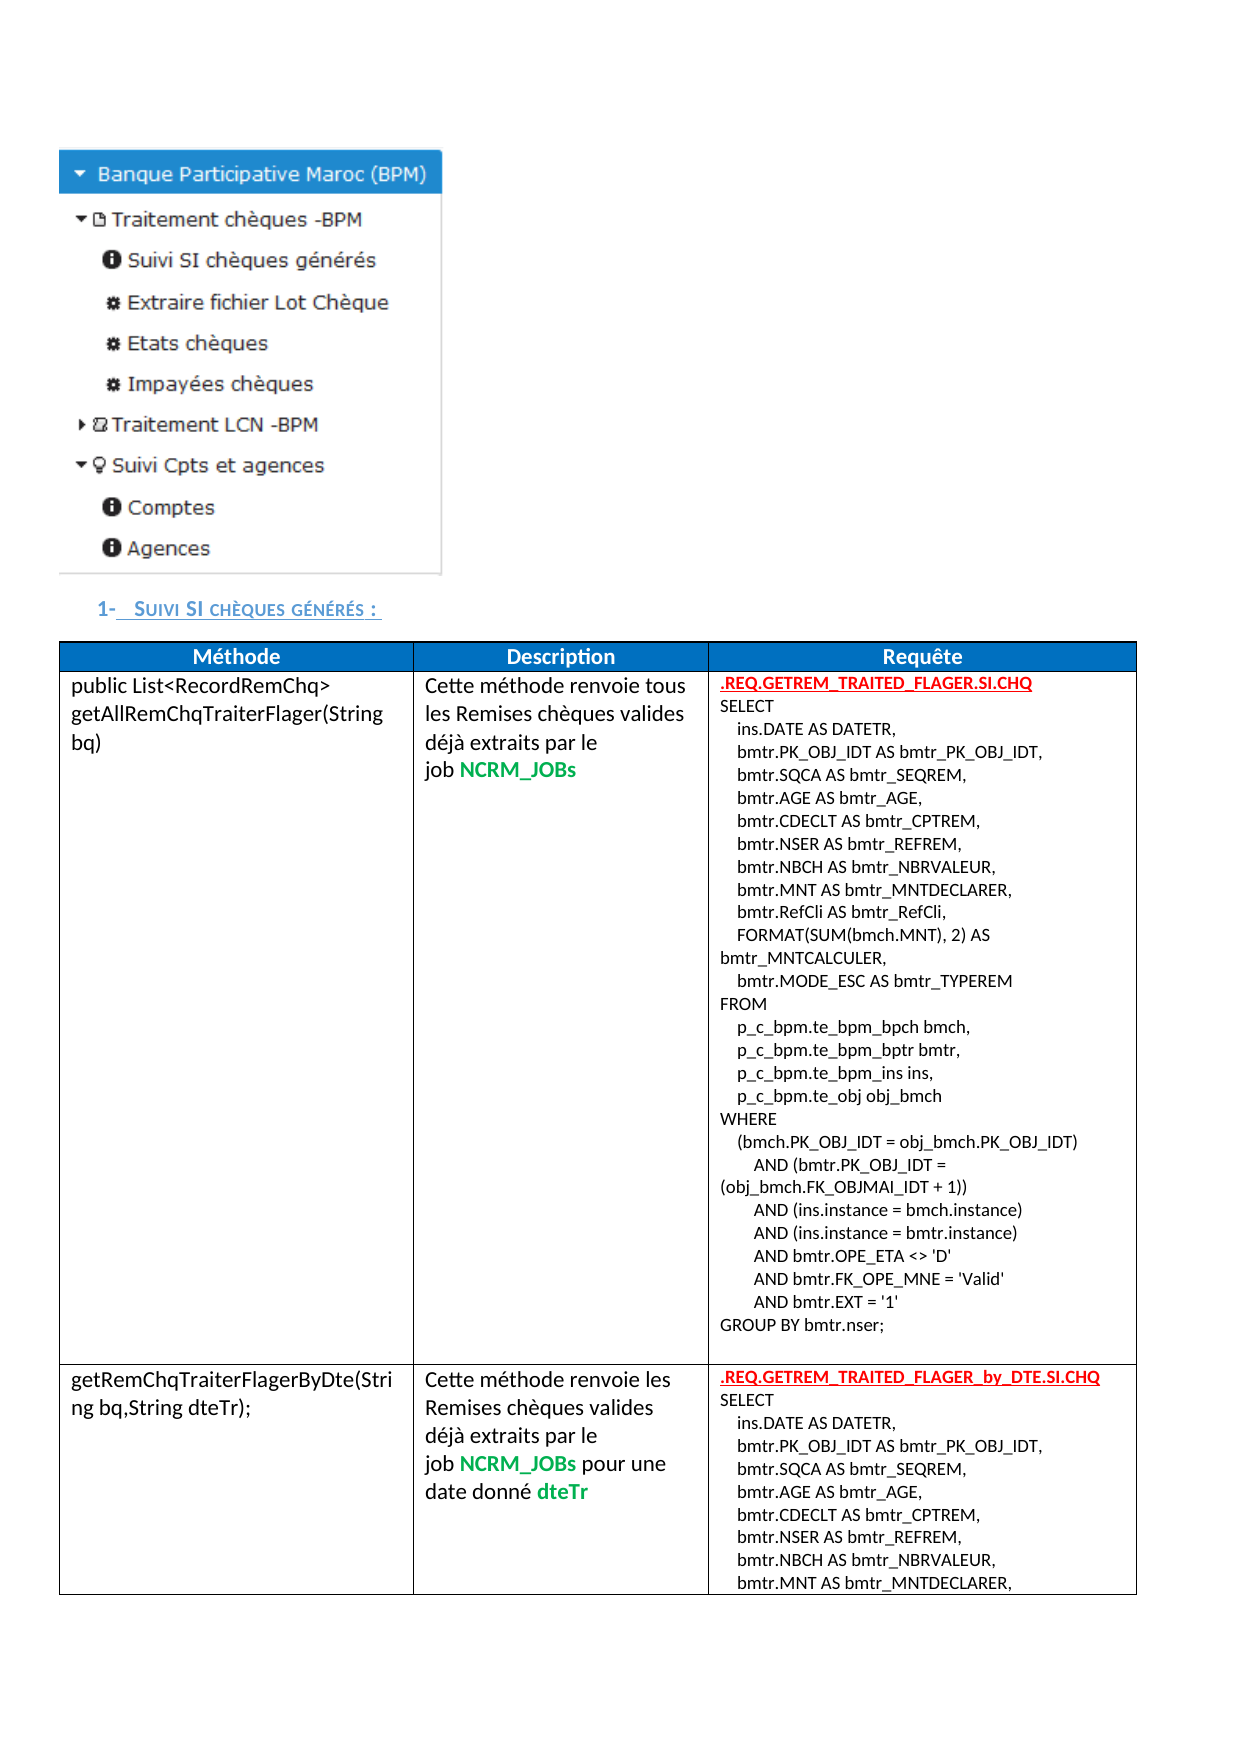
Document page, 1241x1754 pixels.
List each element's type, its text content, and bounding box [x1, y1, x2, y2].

table_header Requête [709, 643, 1136, 671]
table_cell Cette méthode renvoie tous les Remises chèques valides déjà extraits par le job NCRM_JOBs [414, 672, 708, 1364]
list Suivi SI chèques générés : [97, 594, 1137, 623]
table_header Méthode [60, 643, 413, 671]
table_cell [414, 1365, 708, 1594]
picture [59, 147, 444, 576]
table_header Description [414, 643, 708, 671]
table_cell .REQ.GETREM_TRAITED_FLAGER.SI.CHQ SELECT ins.DATE AS DATETR, bmtr.PK_OBJ_IDT AS bmtr_PK_OBJ_IDT, bmtr.SQCA AS bmtr_SEQREM, bmtr.AGE AS bmtr_AGE, bmtr.CDECLT AS bmtr_CPTREM, bmtr.NSER AS bmtr_REFREM, bmtr.NBCH AS bmtr_NBRVALEUR, bmtr.MNT AS bmtr_MNTDECLARER, bmtr.RefCli AS bmtr_RefCli, FORMAT(SUM(bmch.MNT), 2) AS bmtr_MNTCALCULER, bmtr.MODE_ESC AS bmtr_TYPEREM FROM p_c_bpm.te_bpm_bpch bmch, p_c_bpm.te_bpm_bptr bmtr, p_c_bpm.te_bpm_ins ins, p_c_bpm.te_obj obj_bmch WHERE (bmch.PK_OBJ_IDT = obj_bmch.PK_OBJ_IDT) AND (bmtr.PK_OBJ_IDT = (obj_bmch.FK_OBJMAI_IDT + 1)) AND (ins.instance = bmch.instance) AND (ins.instance = bmtr.instance) AND bmtr.OPE_ETA <> 'D' AND bmtr.FK_OPE_MNE = 'Valid' AND bmtr.EXT = '1' GROUP BY bmtr.nser; [709, 672, 1136, 1364]
table_cell public List<RecordRemChq> getAllRemChqTraiterFlager(String bq) [60, 672, 413, 1364]
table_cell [60, 1365, 413, 1594]
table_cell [709, 1365, 1136, 1594]
